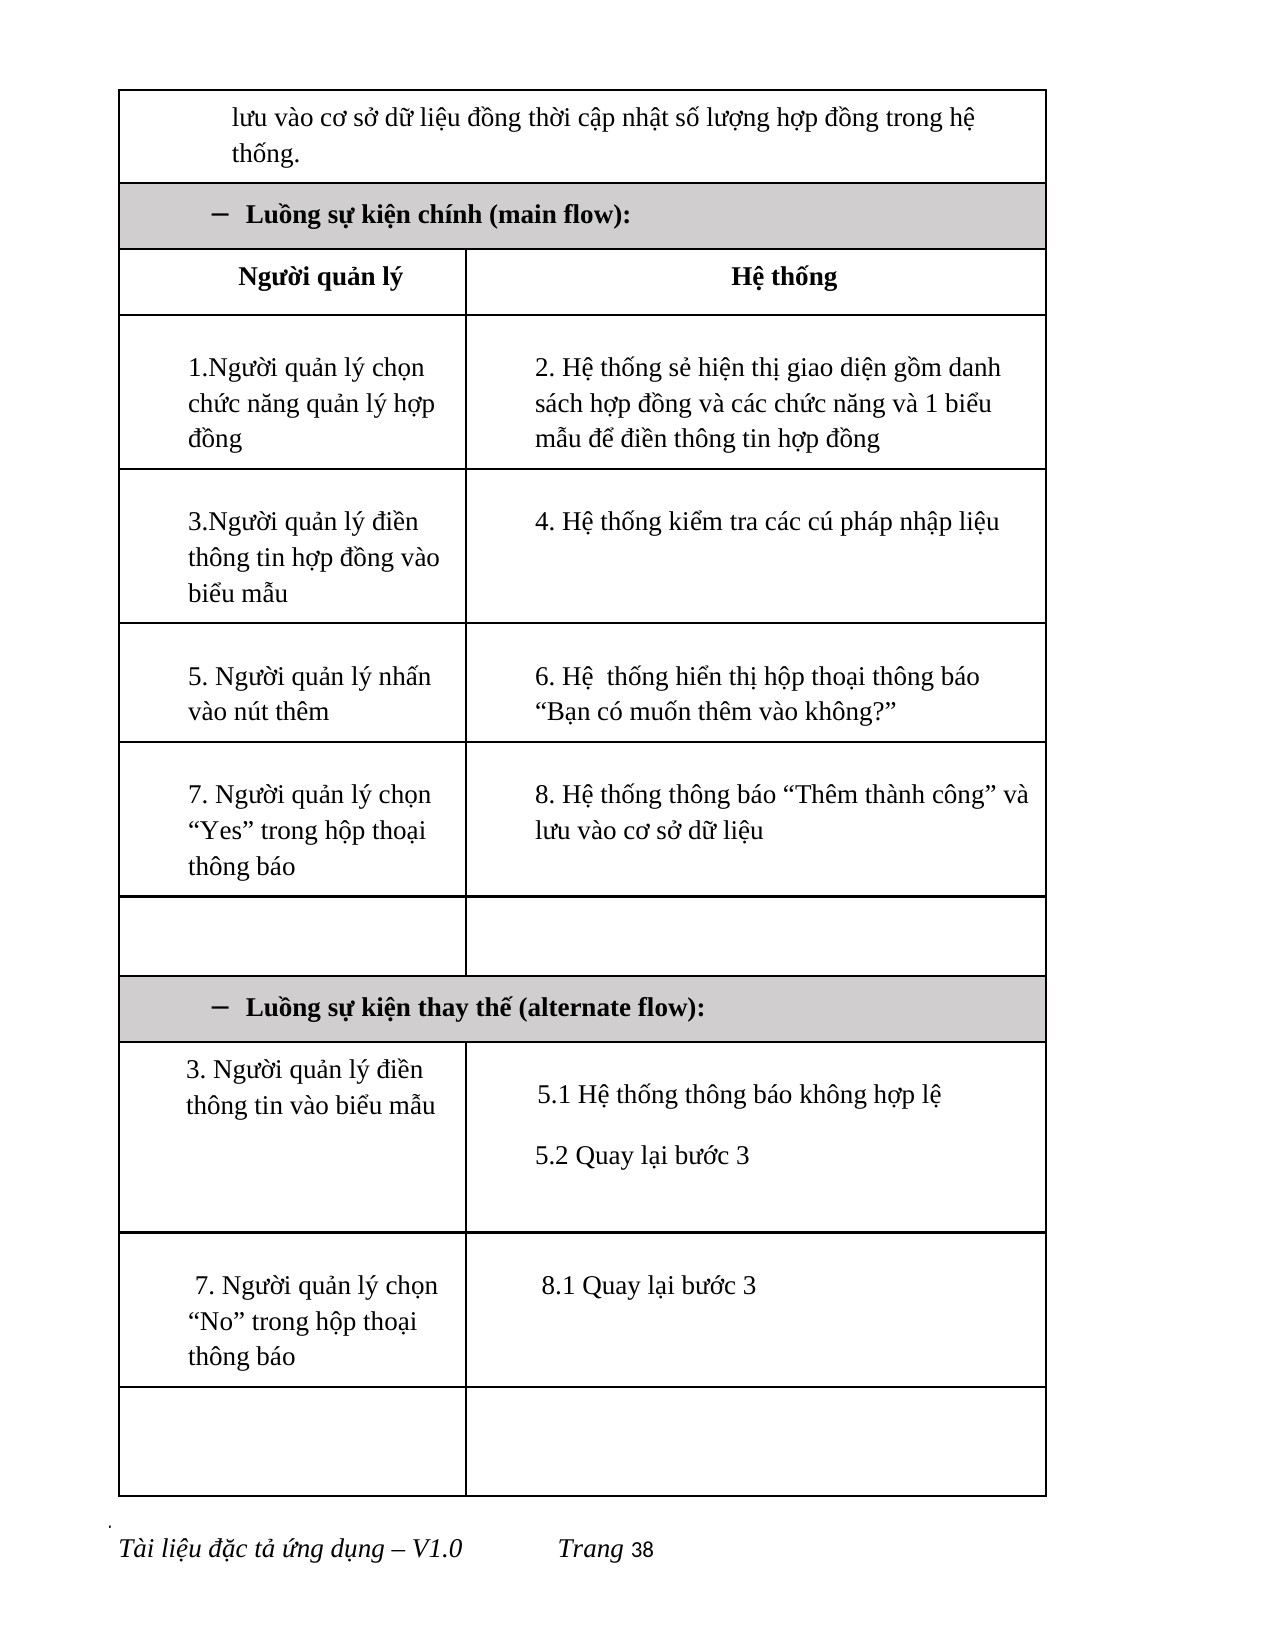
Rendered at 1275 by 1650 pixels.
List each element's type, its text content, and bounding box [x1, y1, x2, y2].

table_cell 5.1 Hệ thống thông báo không hợp lệ 5.2 Quay lại bước 3 [467, 1043, 1045, 1231]
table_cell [120, 91, 1045, 182]
table_cell Người quản lý [120, 250, 465, 313]
table_cell Luồng sự kiện chính (main flow): [120, 184, 1045, 248]
table_cell 6. Hệ thống hiển thị hộp thoại thông báo “Bạn có muốn thêm vào không?” [467, 624, 1045, 741]
table_cell 8.1 Quay lại bước 3 [467, 1234, 1045, 1386]
table_cell [120, 898, 465, 975]
table_cell 7. Người quản lý chọn “Yes” trong hộp thoại thông báo [120, 743, 465, 895]
table_cell [467, 898, 1045, 975]
table_cell 2. Hệ thống sẻ hiện thị giao diện gồm danh sách hợp đồng và các chức năng và 1 biểu mẫu để điền thông tin hợp đồng [467, 316, 1045, 468]
table_cell 1.Người quản lý chọn chức năng quản lý hợp đồng [120, 316, 465, 468]
table_cell [467, 1388, 1045, 1495]
table_cell Hệ thống [467, 250, 1045, 313]
table_cell 3.Người quản lý điền thông tin hợp đồng vào biểu mẫu [120, 470, 465, 622]
table_cell 7. Người quản lý chọn “No” trong hộp thoại thông báo [120, 1234, 465, 1386]
table_cell 5. Người quản lý nhấn vào nút thêm [120, 624, 465, 741]
table_cell Luồng sự kiện thay thế (alternate flow): [120, 977, 1045, 1041]
table_cell [120, 1388, 465, 1495]
table_cell 4. Hệ thống kiểm tra các cú pháp nhập liệu [467, 470, 1045, 622]
table_cell 3. Người quản lý điền thông tin vào biểu mẫu [120, 1043, 465, 1231]
table_cell 8. Hệ thống thông báo “Thêm thành công” và lưu vào cơ sở dữ liệu [467, 743, 1045, 895]
